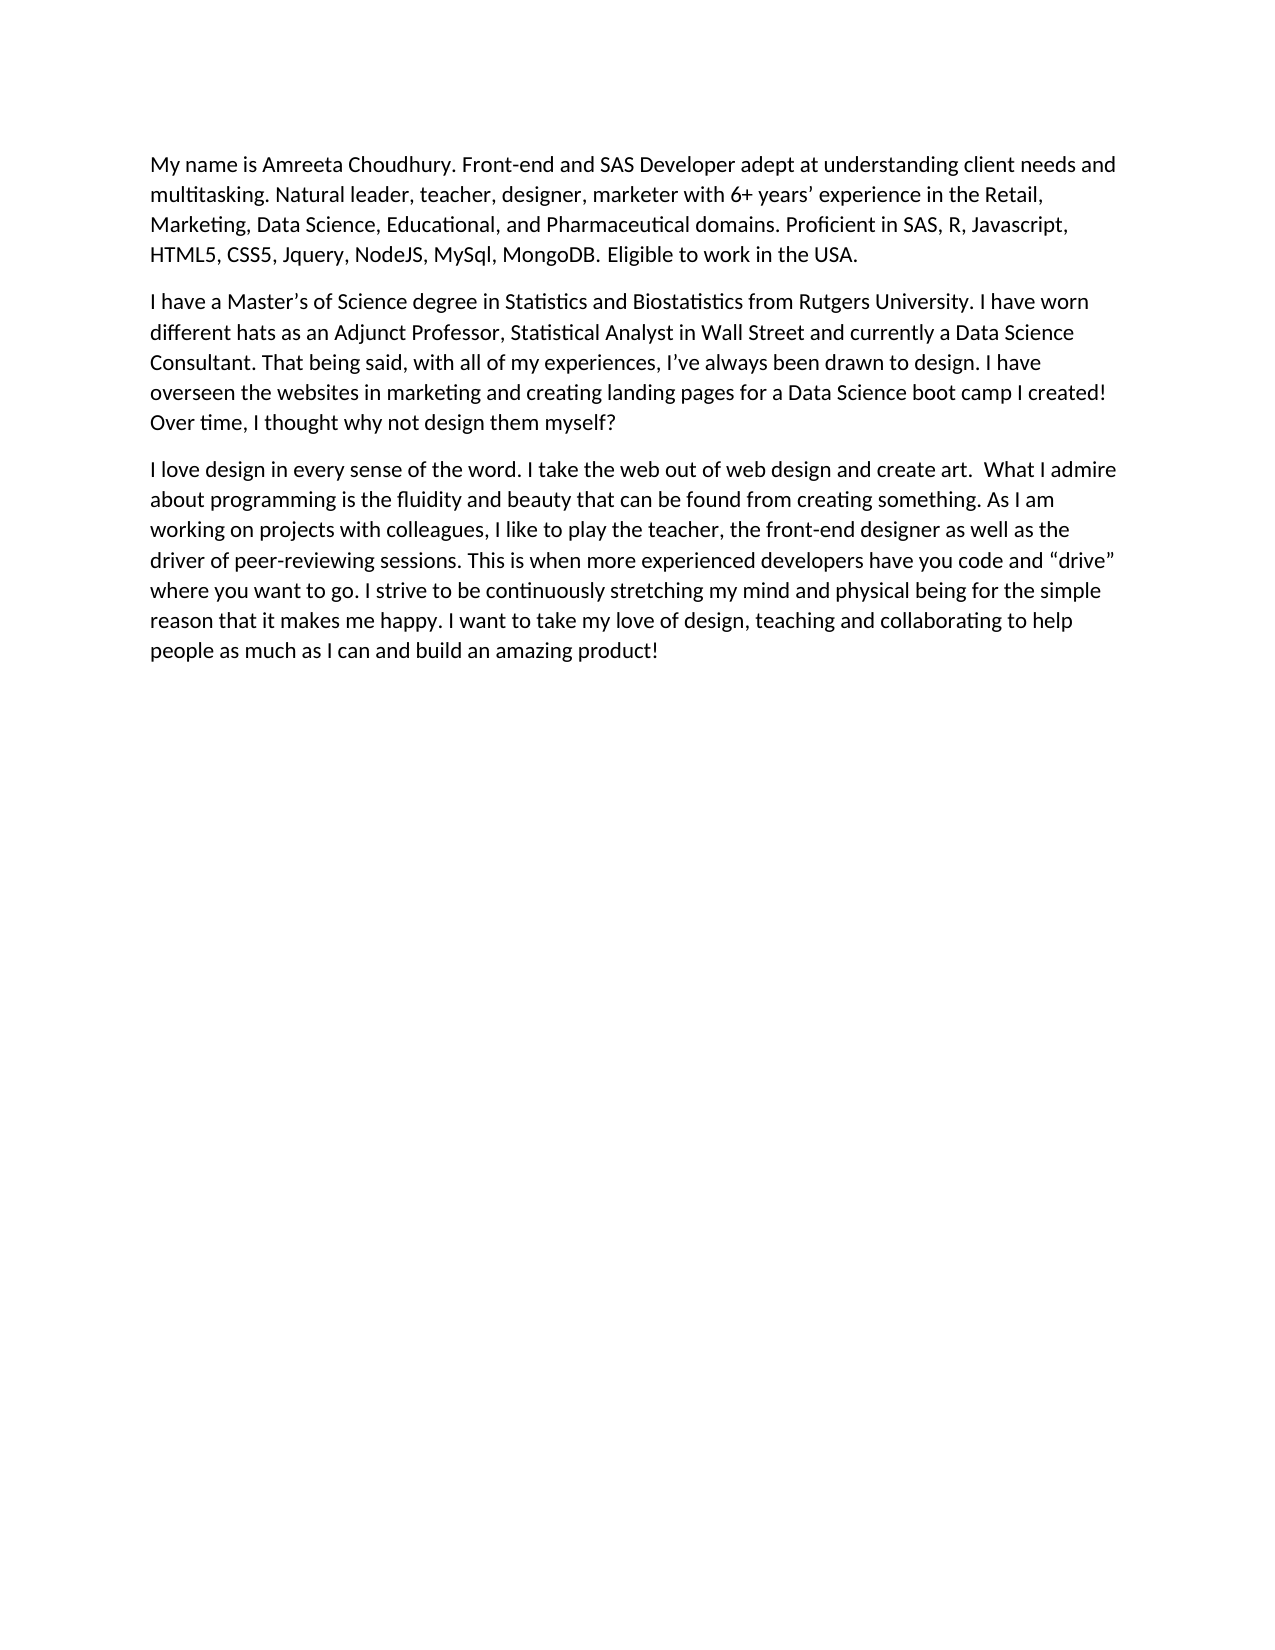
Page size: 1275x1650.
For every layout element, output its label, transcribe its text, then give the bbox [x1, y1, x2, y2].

text I have a Master’s of Science degree in Statistics and Biostatistics from Rutgers University. I have worn different hats as an Adjunct Professor, Statistical Analyst in Wall Street and currently a Data Science Consultant. That being said, with all of my experiences, I’ve always been drawn to design. I have overseen the websites in marketing and creating landing pages for a Data Science boot camp I created! Over time, I thought why not design them myself? [150, 287, 1125, 436]
text I love design in every sense of the word. I take the web out of web design and create art. What I admire about programming is the fluidity and beauty that can be found from creating something. As I am working on projects with colleagues, I like to play the teacher, the front-end designer as well as the driver of peer-reviewing sessions. This is when more experienced developers have you code and “drive” where you want to go. I strive to be continuously stretching my mind and physical being for the simple reason that it makes me happy. I want to take my love of design, teaching and collaborating to help people as much as I can and build an amazing product! [150, 455, 1125, 664]
text My name is Amreeta Choudhury. Front-end and SAS Developer adept at understanding client needs and multitasking. Natural leader, teacher, designer, marketer with 6+ years’ experience in the Retail, Marketing, Data Science, Educational, and Pharmaceutical domains. Proficient in SAS, R, Javascript, HTML5, CSS5, Jquery, NodeJS, MySql, MongoDB. Eligible to work in the USA. [150, 150, 1125, 269]
